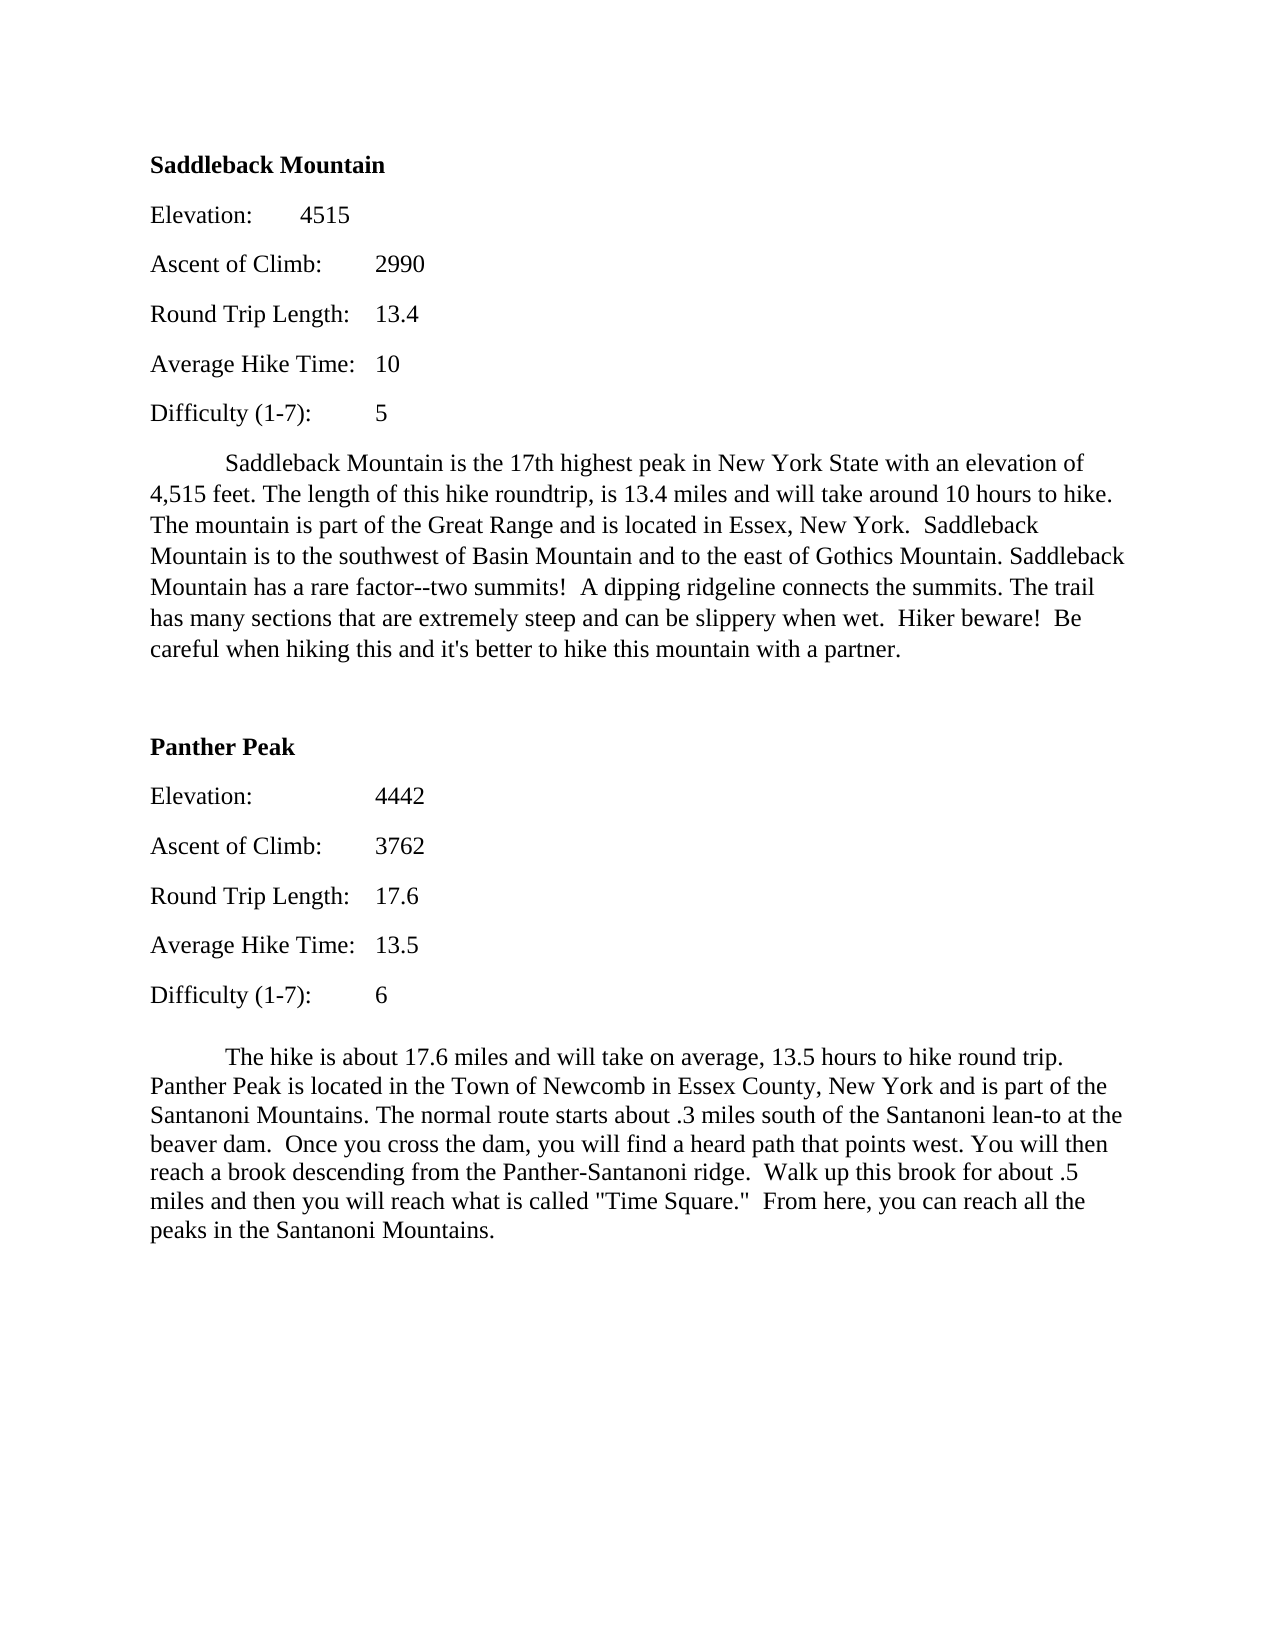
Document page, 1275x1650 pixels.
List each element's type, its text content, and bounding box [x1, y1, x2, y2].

text The hike is about 17.6 miles and will take on average, 13.5 hours to hike round trip. Panther Peak is located in the Town of Newcomb in Essex County, New York and is part of the Santanoni Mountains. The normal route starts about .3 miles south of the Santanoni lean-to at the beaver dam. Once you cross the dam, you will find a heard path that points west. You will then reach a brook descending from the Panther-Santanoni ridge. Walk up this brook for about .5 miles and then you will reach what is called "Time Square." From here, you can reach all the peaks in the Santanoni Mountains. [150, 1042, 1125, 1244]
text Average Hike Time: 10 [150, 349, 1125, 377]
text Difficulty (1-7): 5 [150, 398, 1125, 427]
text Round Trip Length: 17.6 [150, 881, 1125, 909]
text Difficulty (1-7): 6 [150, 980, 1125, 1009]
text Round Trip Length: 13.4 [150, 299, 1125, 328]
text Ascent of Climb: 3762 [150, 831, 1125, 860]
text Ascent of Climb: 2990 [150, 249, 1125, 278]
text Panther Peak [150, 732, 1125, 761]
text Elevation: 4515 [150, 200, 1125, 228]
text Average Hike Time: 13.5 [150, 931, 1125, 959]
text Elevation: 4442 [150, 781, 1125, 810]
text Saddleback Mountain is the 17th highest peak in New York State with an elevation of 4,515 feet. The length of this hike roundtrip, is 13.4 miles and will take around 10 hours to hike. The mountain is part of the Great Range and is located in Essex, New York. Saddleback Mountain is to the southwest of Basin Mountain and to the east of Gothics Mountain. Saddleback Mountain has a rare factor--two summits! A dipping ridgeline connects the summits. The trail has many sections that are extremely steep and can be slippery when wet. Hiker beware! Be careful when hiking this and it's better to hike this mountain with a partner. [150, 448, 1125, 663]
text Saddleback Mountain [150, 150, 1125, 179]
